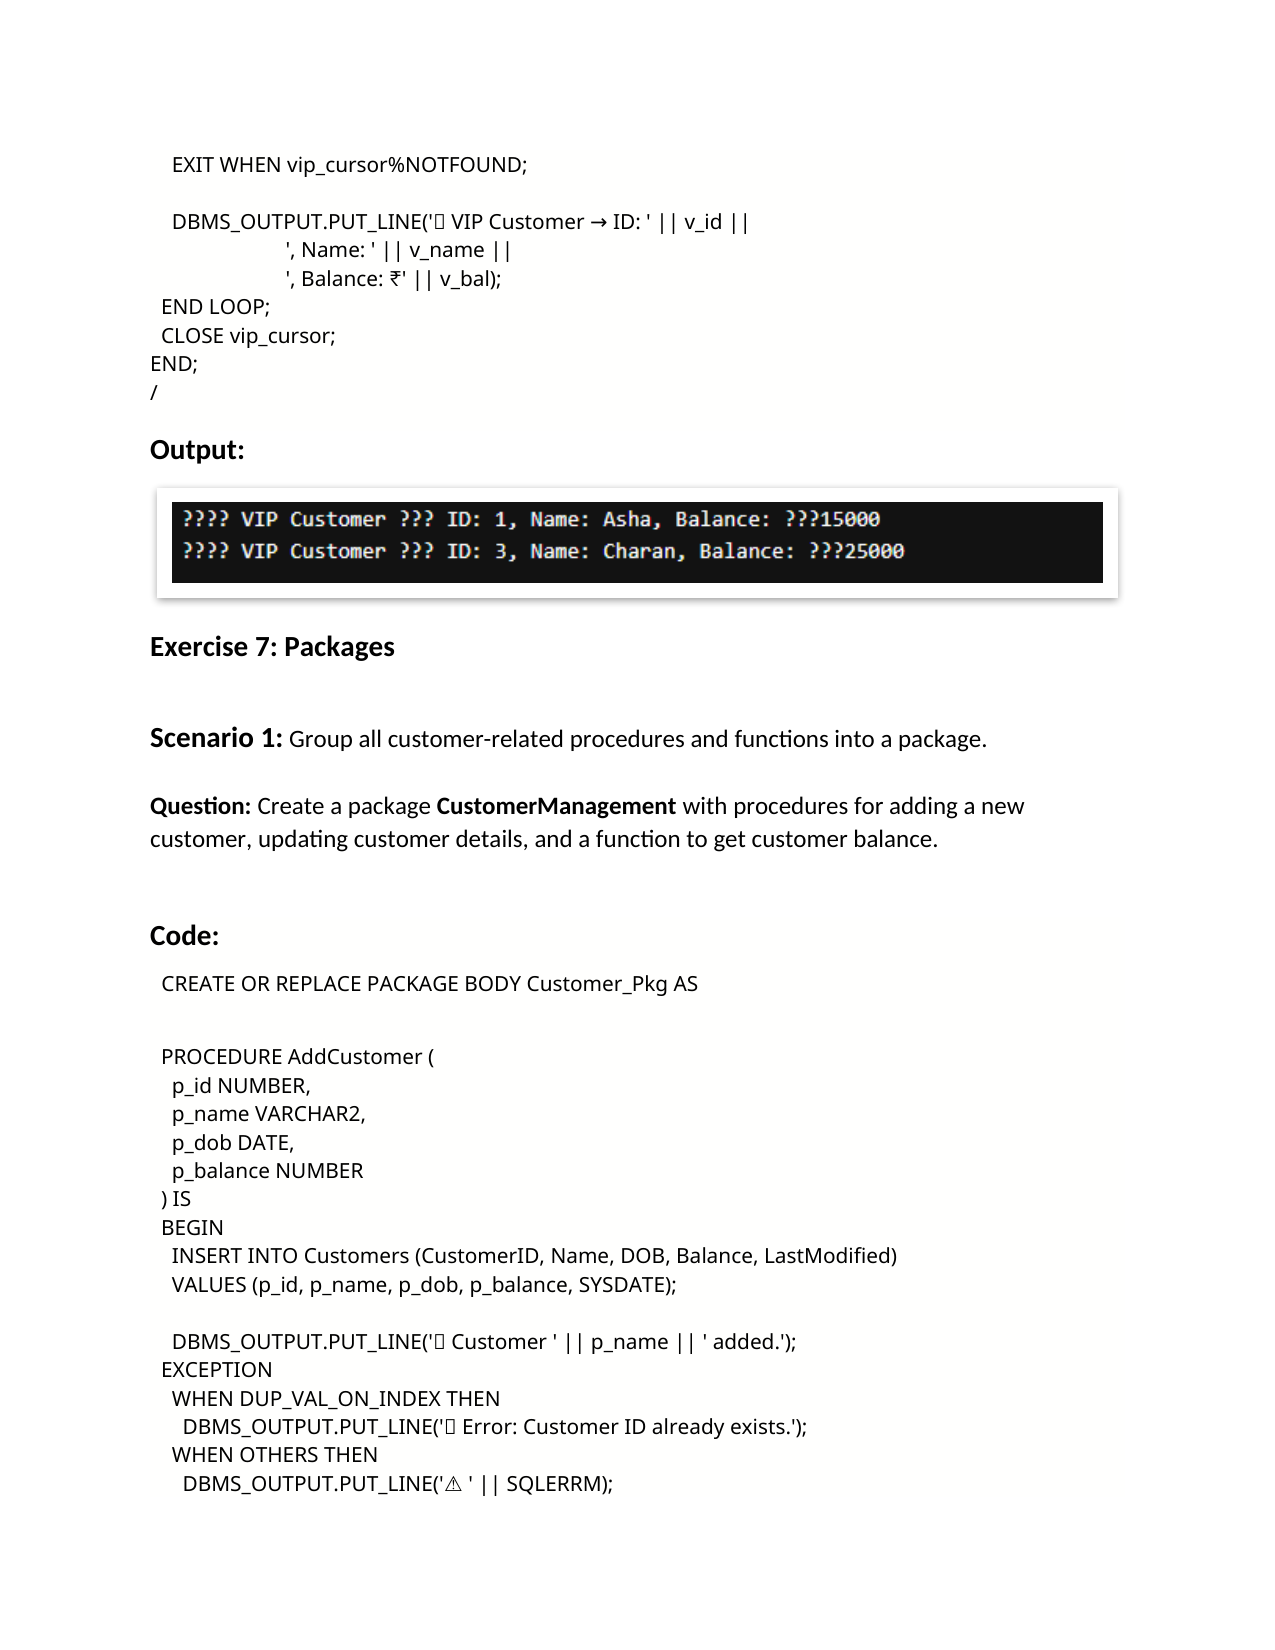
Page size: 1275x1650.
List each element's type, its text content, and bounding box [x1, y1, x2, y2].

text ', Balance: ₹' || v_bal); [150, 264, 1125, 292]
text END; [150, 349, 1125, 378]
text PROCEDURE AddCustomer ( [150, 1042, 1125, 1071]
text EXIT WHEN vip_cursor%NOTFOUND; [150, 150, 1125, 178]
text VALUES (p_id, p_name, p_dob, p_balance, SYSDATE); [150, 1270, 1125, 1298]
text Question: Create a package CustomerManagement with procedures for adding a new customer, updating customer details, and a function to get customer balance. [150, 790, 1125, 854]
text Output: [150, 431, 1125, 467]
text Scenario 1: Group all customer-related procedures and functions into a package. [150, 719, 1125, 754]
text ) IS [150, 1184, 1125, 1213]
text Code: [150, 917, 1125, 952]
text DBMS_OUTPUT.PUT_LINE('✅ Customer ' || p_name || ' added.'); [150, 1327, 1125, 1355]
text CREATE OR REPLACE PACKAGE BODY Customer_Pkg AS [150, 969, 1125, 997]
text DBMS_OUTPUT.PUT_LINE('⚠️ ' || SQLERRM); [150, 1469, 1125, 1497]
text / [150, 378, 1125, 406]
text DBMS_OUTPUT.PUT_LINE('🔥 VIP Customer → ID: ' || v_id || [150, 207, 1125, 235]
text WHEN DUP_VAL_ON_INDEX THEN [150, 1384, 1125, 1412]
text BEGIN [150, 1213, 1125, 1241]
text WHEN OTHERS THEN [150, 1441, 1125, 1469]
text p_dob DATE, [150, 1128, 1125, 1156]
text EXCEPTION [150, 1355, 1125, 1384]
text DBMS_OUTPUT.PUT_LINE('❌ Error: Customer ID already exists.'); [150, 1412, 1125, 1441]
text ', Name: ' || v_name || [150, 235, 1125, 264]
text p_name VARCHAR2, [150, 1099, 1125, 1128]
text p_balance NUMBER [150, 1156, 1125, 1184]
text INSERT INTO Customers (CustomerID, Name, DOB, Balance, LastModified) [150, 1241, 1125, 1270]
text END LOOP; [150, 292, 1125, 321]
text CLOSE vip_cursor; [150, 321, 1125, 349]
picture [172, 502, 1103, 583]
text p_id NUMBER, [150, 1071, 1125, 1099]
text Exercise 7: Packages [150, 628, 1125, 664]
